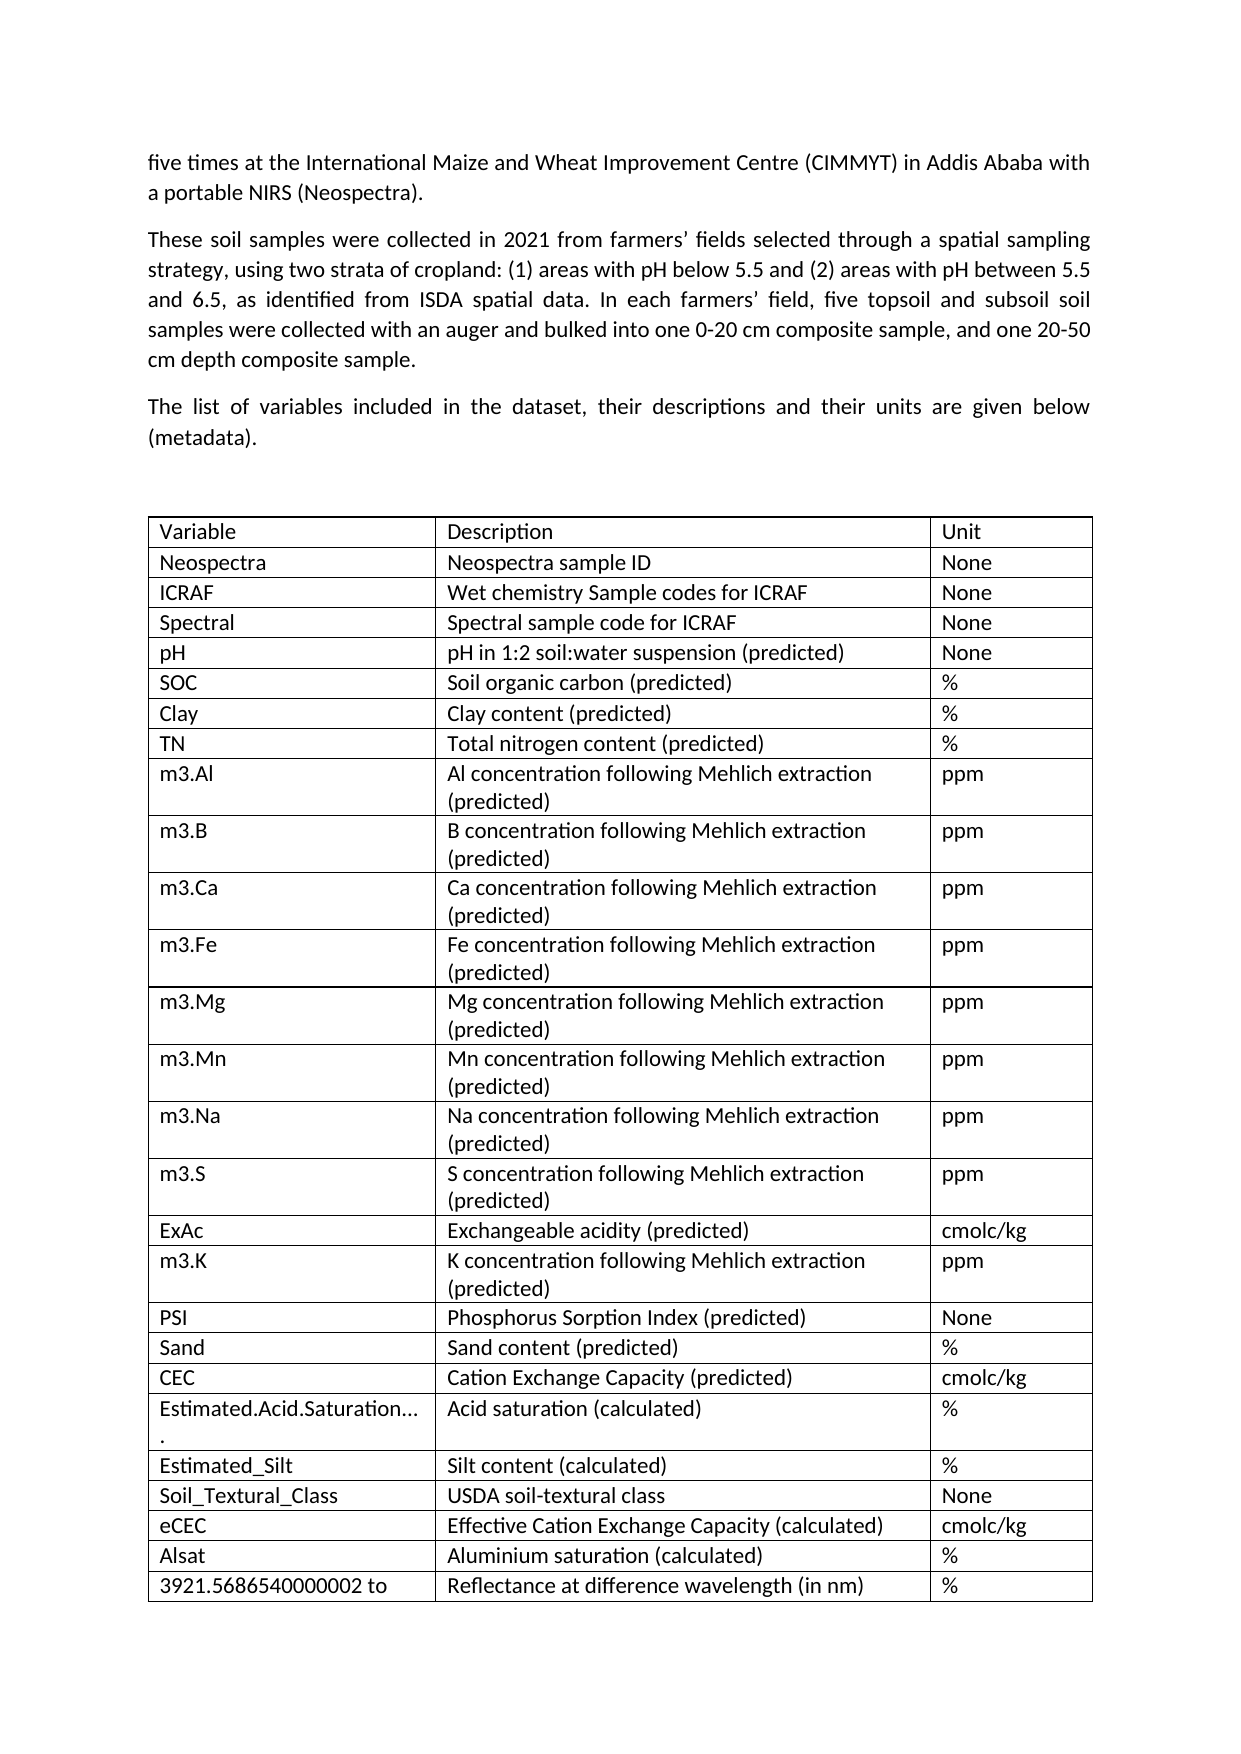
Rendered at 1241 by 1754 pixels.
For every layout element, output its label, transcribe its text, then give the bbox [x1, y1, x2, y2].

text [148, 148, 1093, 206]
table_cell Spectral sample code for ICRAF [436, 608, 930, 637]
table_cell Acid saturation (calculated) [436, 1394, 930, 1450]
table_cell % [931, 1394, 1092, 1450]
table_cell ExAc [149, 1216, 435, 1245]
table_cell % [931, 1333, 1092, 1362]
table_cell % [931, 669, 1092, 698]
table_cell m3.Mn [149, 1045, 435, 1101]
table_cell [149, 1572, 435, 1601]
table_cell m3.Ca [149, 873, 435, 929]
table_cell None [931, 548, 1092, 577]
table_cell Total nitrogen content (predicted) [436, 729, 930, 758]
table_cell Effective Cation Exchange Capacity (calculated) [436, 1511, 930, 1540]
table_cell m3.Mg [149, 988, 435, 1043]
table_cell Cation Exchange Capacity (predicted) [436, 1364, 930, 1393]
table_cell Soil organic carbon (predicted) [436, 669, 930, 698]
table_cell S concentration following Mehlich extraction (predicted) [436, 1159, 930, 1215]
table_cell Silt content (calculated) [436, 1451, 930, 1480]
table_cell Alsat [149, 1541, 435, 1571]
table_cell Estimated_Silt [149, 1451, 435, 1480]
table_cell m3.Al [149, 759, 435, 815]
text The list of variables included in the dataset, their descriptions and their units are given below (metadata). [148, 392, 1093, 451]
table_cell % [931, 699, 1092, 728]
table_cell ppm [931, 759, 1092, 815]
table_cell m3.Fe [149, 930, 435, 986]
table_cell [436, 1572, 930, 1601]
table_cell Neospectra [149, 548, 435, 577]
table_cell None [931, 638, 1092, 667]
table_cell ppm [931, 1045, 1092, 1101]
table_cell Mg concentration following Mehlich extraction (predicted) [436, 988, 930, 1043]
table_cell ppm [931, 1159, 1092, 1215]
table_cell TN [149, 729, 435, 758]
table_cell B concentration following Mehlich extraction (predicted) [436, 816, 930, 872]
table_cell CEC [149, 1364, 435, 1393]
table_cell % [931, 1541, 1092, 1571]
table_cell Clay [149, 699, 435, 728]
table_cell Neospectra sample ID [436, 548, 930, 577]
table_header Unit [931, 518, 1092, 547]
table_cell cmolc/kg [931, 1216, 1092, 1245]
table_cell Ca concentration following Mehlich extraction (predicted) [436, 873, 930, 929]
table_cell Sand content (predicted) [436, 1333, 930, 1362]
table_cell PSI [149, 1303, 435, 1332]
table_cell K concentration following Mehlich extraction (predicted) [436, 1246, 930, 1302]
table_cell m3.S [149, 1159, 435, 1215]
table_cell pH in 1:2 soil:water suspension (predicted) [436, 638, 930, 667]
table_cell % [931, 729, 1092, 758]
table_cell cmolc/kg [931, 1364, 1092, 1393]
table_cell ppm [931, 873, 1092, 929]
table_header Variable [149, 518, 435, 547]
table_cell ppm [931, 1246, 1092, 1302]
text These soil samples were collected in 2021 from farmers’ fields selected through a spatial sampling strategy, using two strata of cropland: (1) areas with pH below 5.5 and (2) areas with pH between 5.5 and 6.5, as identified from ISDA spatial data. In each farmers’ field, five topsoil and subsoil soil samples were collected with an auger and bulked into one 0-20 cm composite sample, and one 20-50 cm depth composite sample. [148, 225, 1093, 373]
table_cell None [931, 608, 1092, 637]
table_cell % [931, 1572, 1092, 1601]
table_cell Soil_Textural_Class [149, 1481, 435, 1510]
table_cell m3.B [149, 816, 435, 872]
table_cell % [931, 1451, 1092, 1480]
table_cell m3.K [149, 1246, 435, 1302]
table_cell cmolc/kg [931, 1511, 1092, 1540]
table_cell None [931, 1481, 1092, 1510]
table_cell Phosphorus Sorption Index (predicted) [436, 1303, 930, 1332]
table_cell None [931, 1303, 1092, 1332]
table_cell Spectral [149, 608, 435, 637]
table_cell ppm [931, 988, 1092, 1043]
table_cell Aluminium saturation (calculated) [436, 1541, 930, 1571]
table_cell Fe concentration following Mehlich extraction (predicted) [436, 930, 930, 986]
table_header Description [436, 518, 930, 547]
table_cell USDA soil-textural class [436, 1481, 930, 1510]
table_cell ICRAF [149, 578, 435, 607]
table_cell Wet chemistry Sample codes for ICRAF [436, 578, 930, 607]
table_cell Sand [149, 1333, 435, 1362]
table_cell pH [149, 638, 435, 667]
table_cell Clay content (predicted) [436, 699, 930, 728]
table_cell Al concentration following Mehlich extraction (predicted) [436, 759, 930, 815]
table_cell ppm [931, 930, 1092, 986]
table_cell Estimated.Acid.Saturation.... [149, 1394, 435, 1450]
table_cell Exchangeable acidity (predicted) [436, 1216, 930, 1245]
table_cell m3.Na [149, 1102, 435, 1158]
table_cell Na concentration following Mehlich extraction (predicted) [436, 1102, 930, 1158]
table_cell eCEC [149, 1511, 435, 1540]
table_cell Mn concentration following Mehlich extraction (predicted) [436, 1045, 930, 1101]
table_cell SOC [149, 669, 435, 698]
table_cell ppm [931, 816, 1092, 872]
table_cell ppm [931, 1102, 1092, 1158]
table_cell None [931, 578, 1092, 607]
